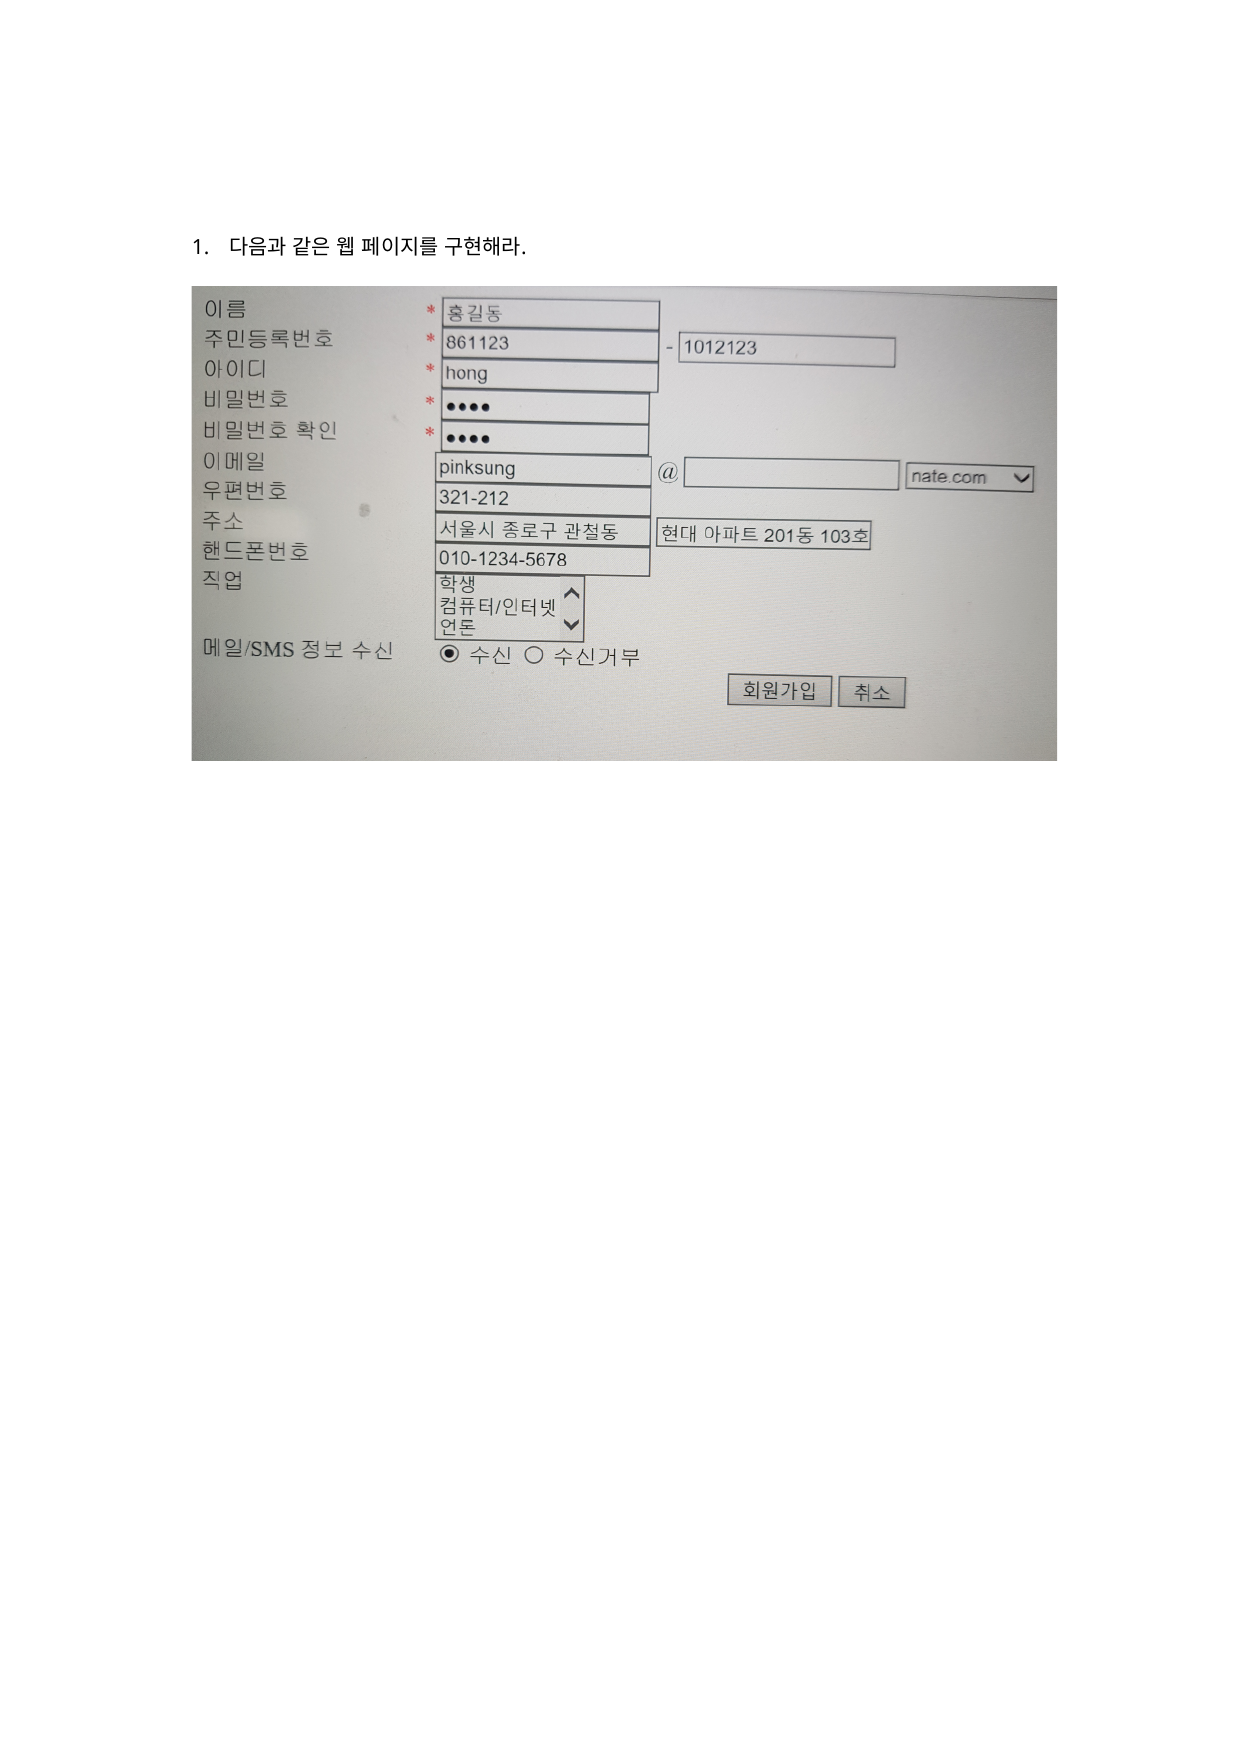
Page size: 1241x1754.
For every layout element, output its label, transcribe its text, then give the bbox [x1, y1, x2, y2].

picture [191, 286, 1058, 761]
list 다음과 같은 웹 페이지를 구현해라. [192, 231, 1090, 261]
